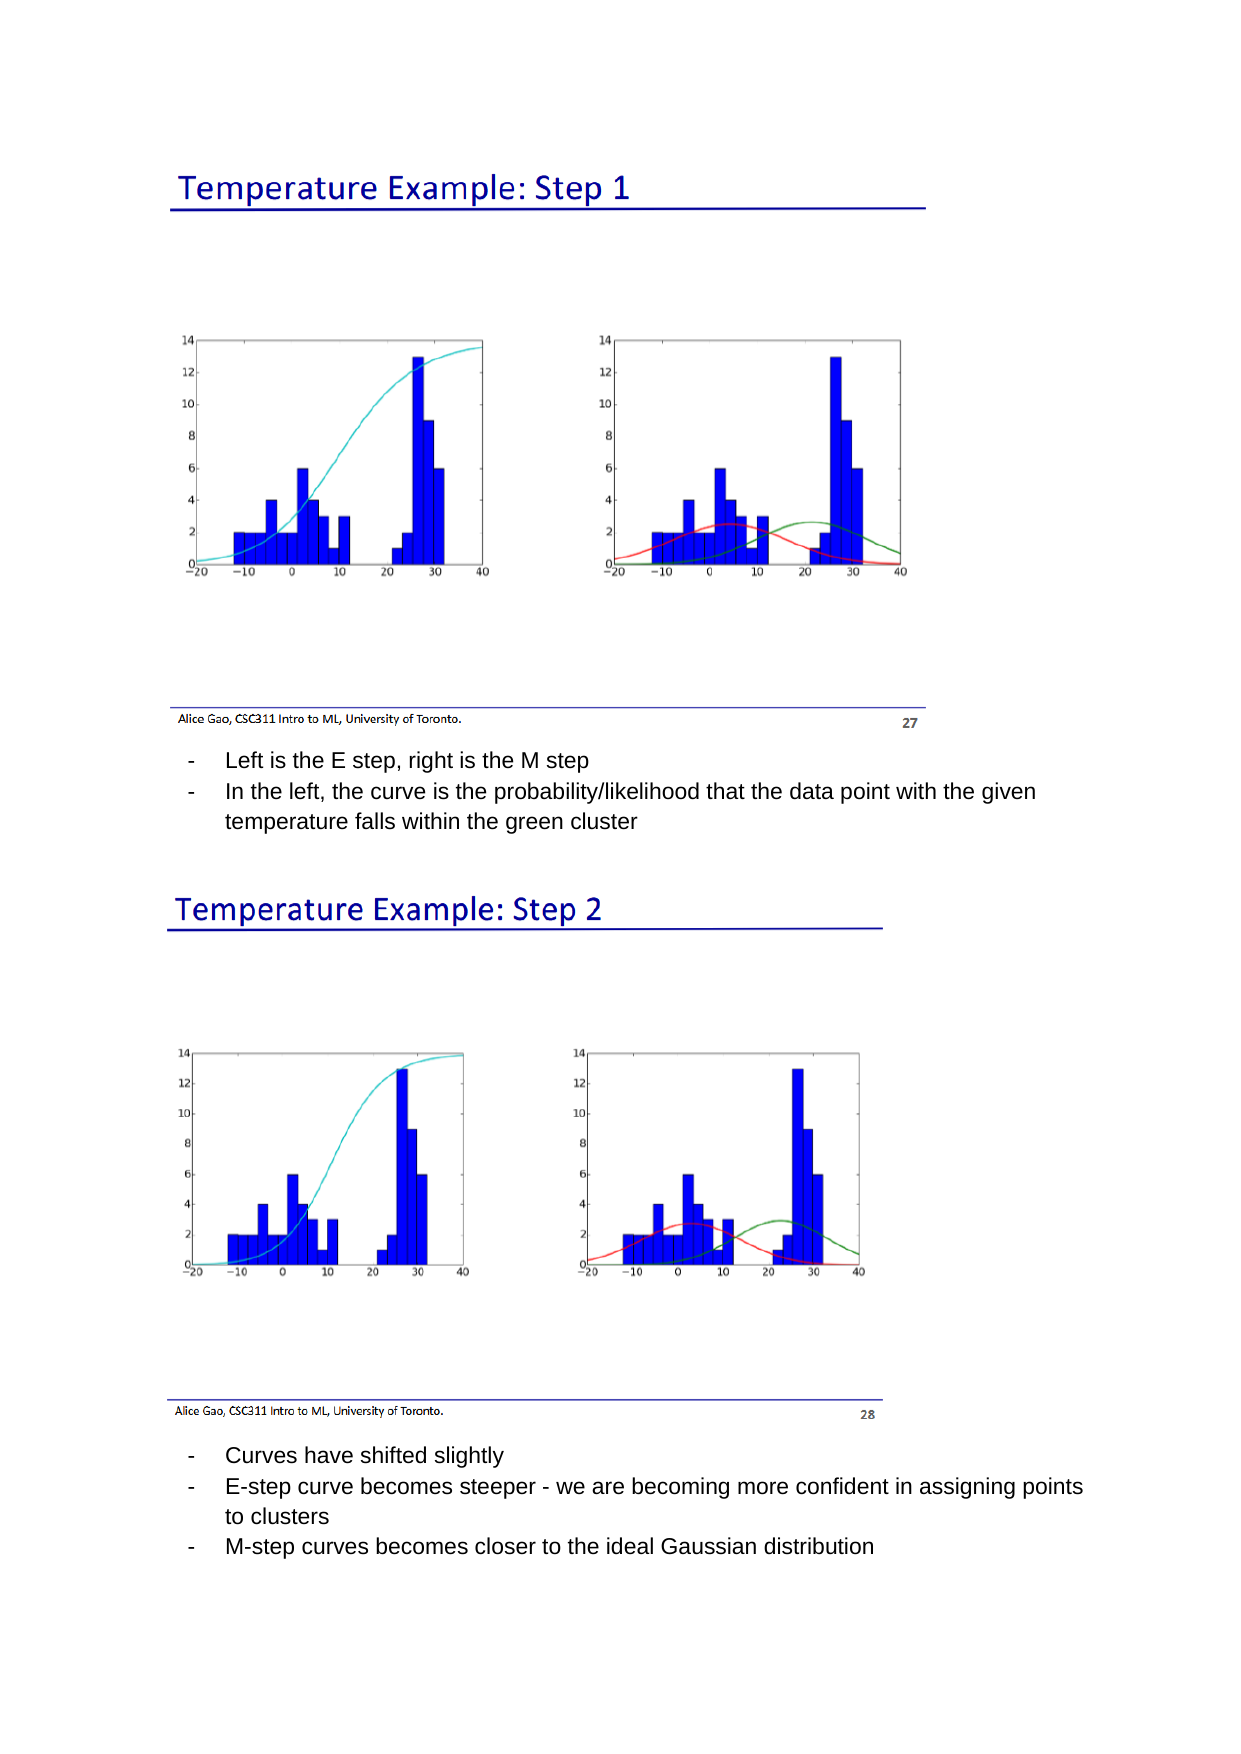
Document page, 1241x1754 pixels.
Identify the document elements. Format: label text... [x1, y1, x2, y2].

list Curves have shifted slightly [187, 1442, 1090, 1469]
list E-step curve becomes steeper - we are becoming more confident in assigning points to clusters [187, 1473, 1090, 1529]
list Left is the E step, right is the M step [187, 747, 1090, 774]
list M-step curves becomes closer to the ideal Gaussian distribution [187, 1533, 1090, 1559]
picture [150, 868, 900, 1439]
picture [150, 150, 945, 744]
list In the left, the curve is the probability/likelihood that the data point with the given temperature falls within the green cluster [187, 778, 1090, 834]
